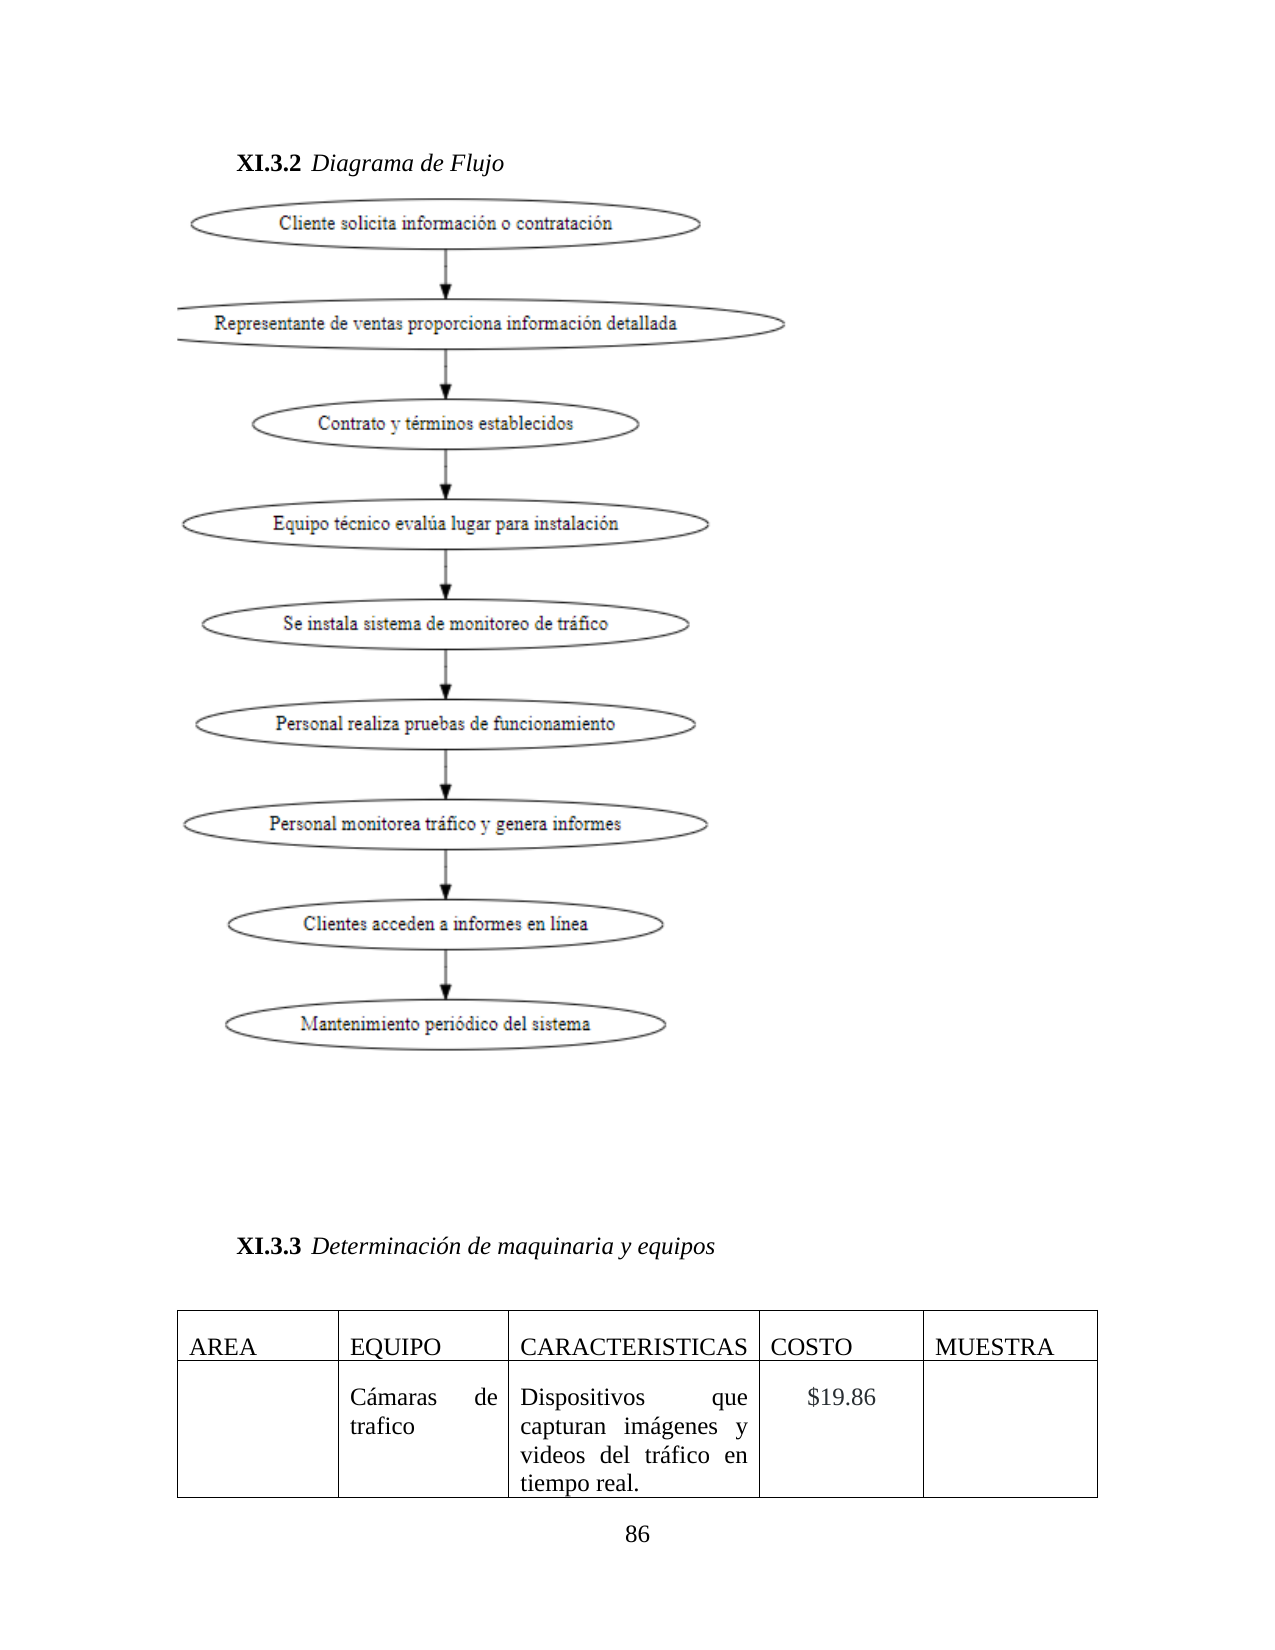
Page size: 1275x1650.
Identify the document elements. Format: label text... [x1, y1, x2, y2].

table_header MUESTRA [924, 1311, 1097, 1360]
subtitle Diagrama de Flujo [236, 148, 1098, 176]
table_cell Dispositivos que capturan imágenes y videos del tráfico en tiempo real. [509, 1361, 759, 1497]
table_header AREA [178, 1311, 338, 1360]
table_header COSTO [760, 1311, 923, 1360]
table_cell [178, 1361, 338, 1497]
picture [177, 197, 790, 1079]
subtitle Determinación de maquinaria y equipos [236, 1231, 1098, 1260]
table_cell Cámaras de trafico [339, 1361, 508, 1497]
table_cell [924, 1361, 1097, 1497]
table_header CARACTERISTICAS [509, 1311, 759, 1360]
table_cell $19.86 [760, 1361, 923, 1497]
table_header EQUIPO [339, 1311, 508, 1360]
